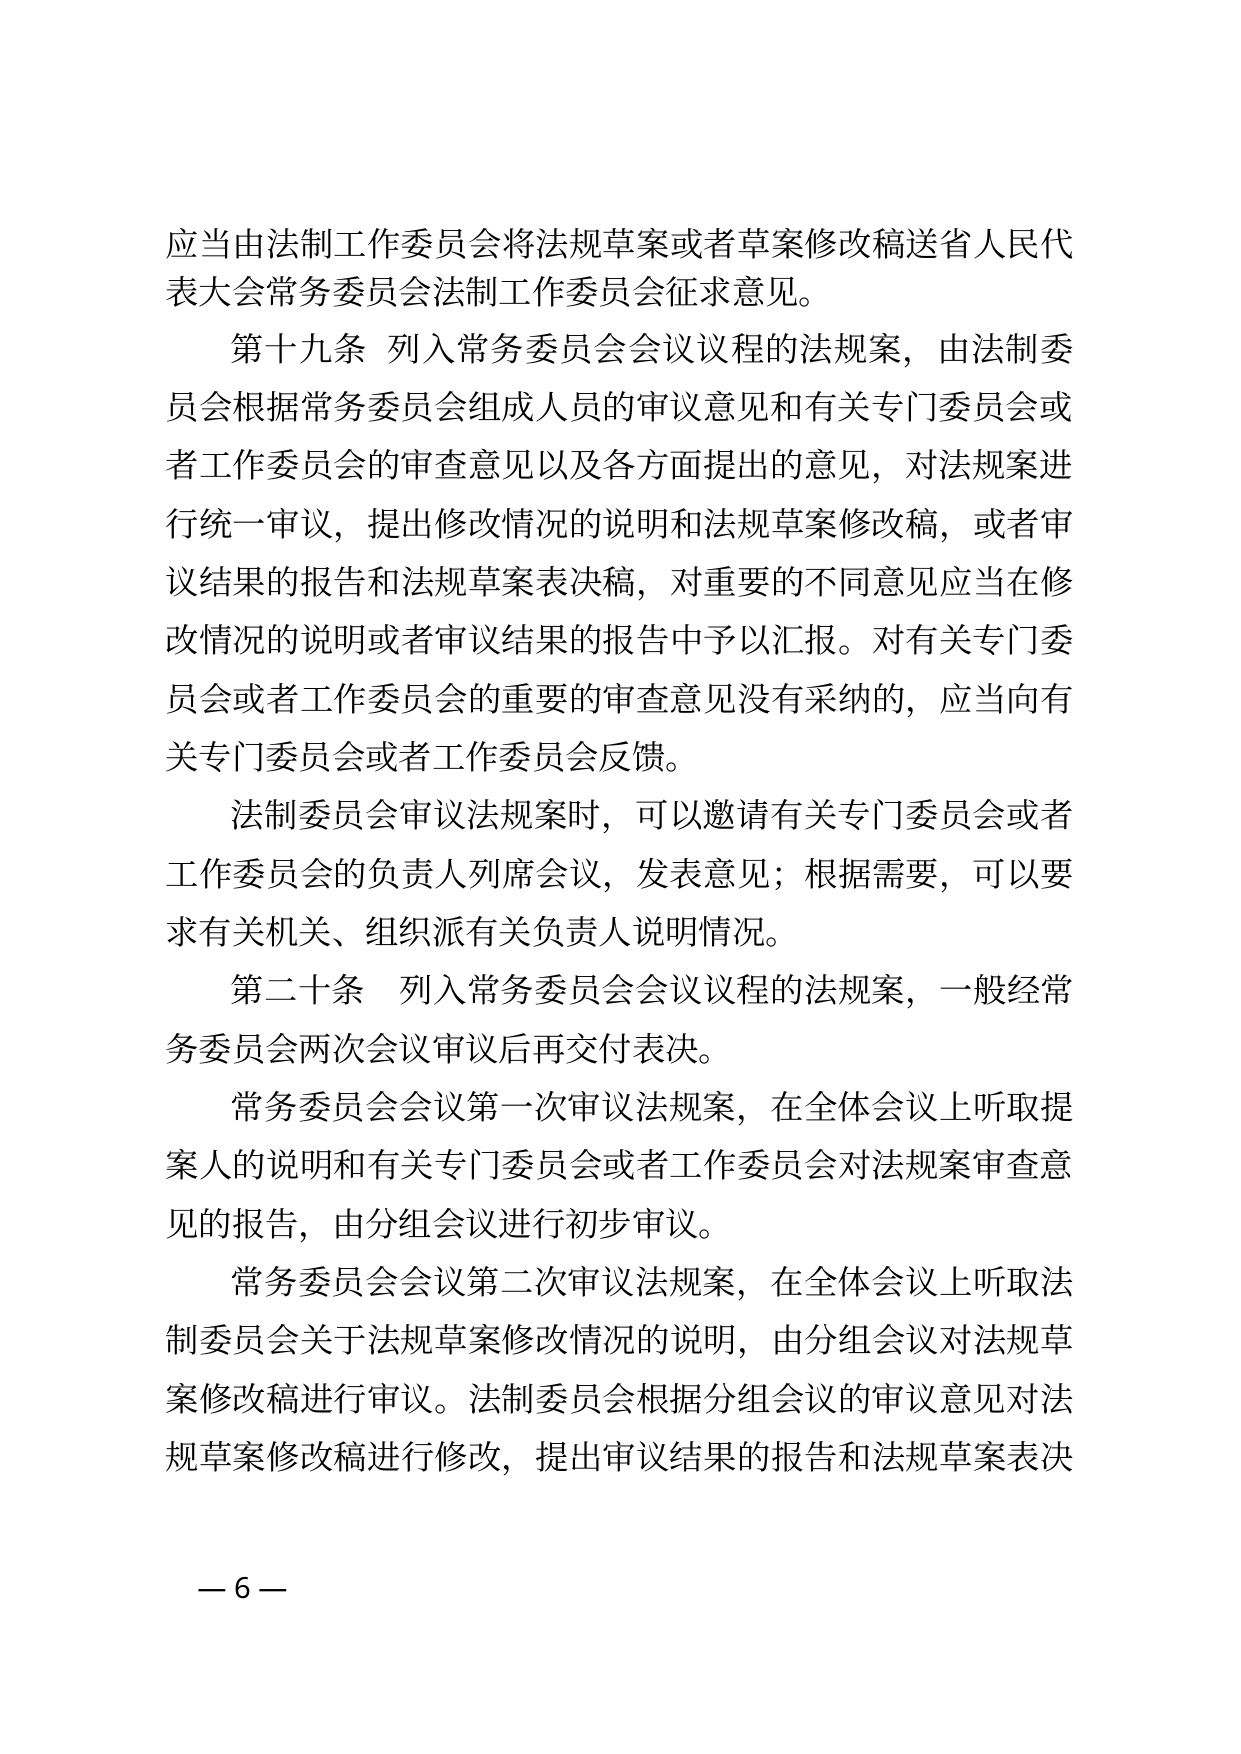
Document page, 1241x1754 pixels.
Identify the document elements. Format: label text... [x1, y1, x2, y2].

text 法制委员会审议法规案时，可以邀请有关专门委员会或者工作委员会的负责人列席会议，发表意见；根据需要，可以要求有关机关、组织派有关负责人说明情况。 [165, 781, 1075, 956]
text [165, 1248, 1075, 1481]
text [165, 218, 1075, 314]
text 常务委员会会议第一次审议法规案，在全体会议上听取提案人的说明和有关专门委员会或者工作委员会对法规案审查意见的报告，由分组会议进行初步审议。 [165, 1073, 1075, 1248]
text 第二十条 列入常务委员会会议议程的法规案，一般经常务委员会两次会议审议后再交付表决。 [165, 956, 1075, 1073]
text 第十九条 列入常务委员会会议议程的法规案，由法制委员会根据常务委员会组成人员的审议意见和有关专门委员会或者工作委员会的审查意见以及各方面提出的意见，对法规案进行统一审议，提出修改情况的说明和法规草案修改稿，或者审议结果的报告和法规草案表决稿，对重要的不同意见应当在修改情况的说明或者审议结果的报告中予以汇报。对有关专门委员会或者工作委员会的重要的审查意见没有采纳的，应当向有关专门委员会或者工作委员会反馈。 [165, 314, 1075, 781]
